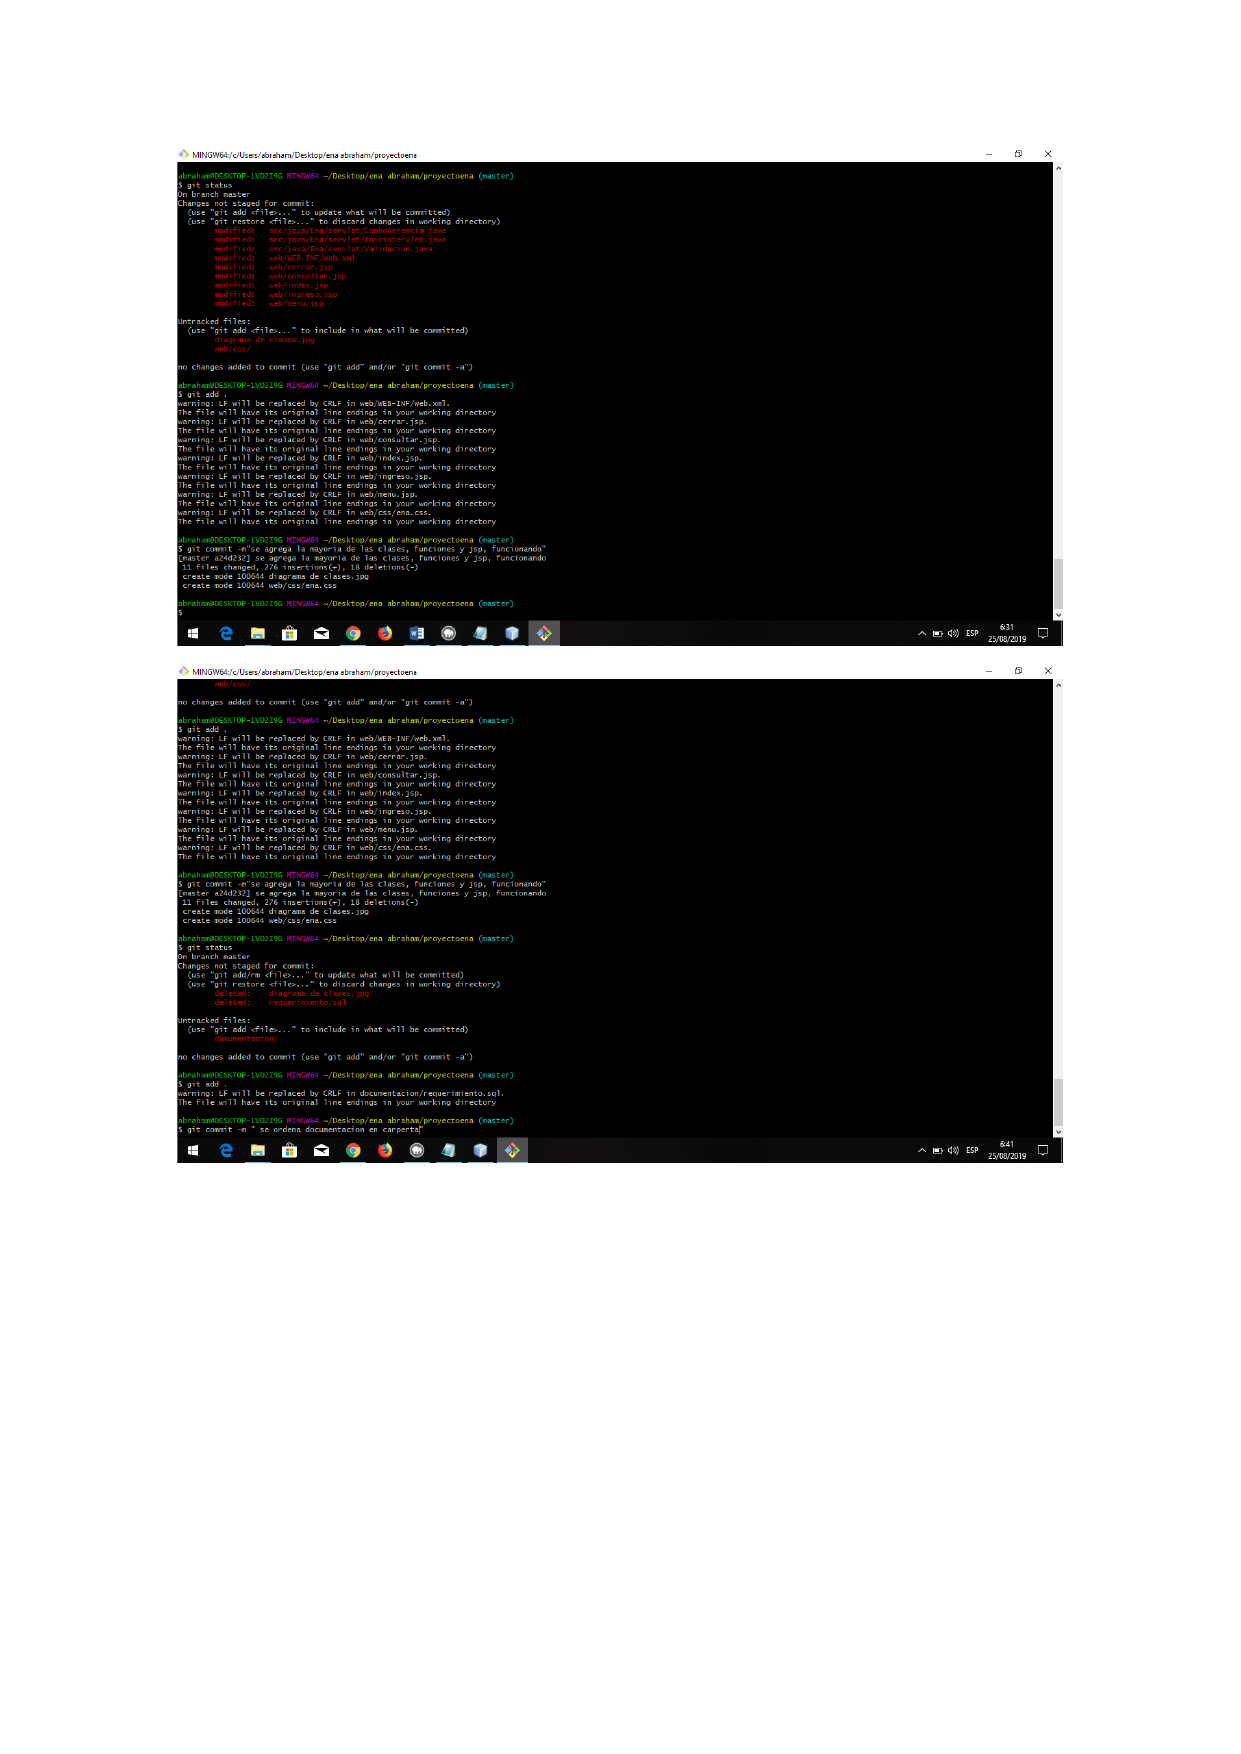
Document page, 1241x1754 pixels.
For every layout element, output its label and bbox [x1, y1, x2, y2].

picture [177, 664, 1063, 1163]
picture [177, 147, 1063, 646]
